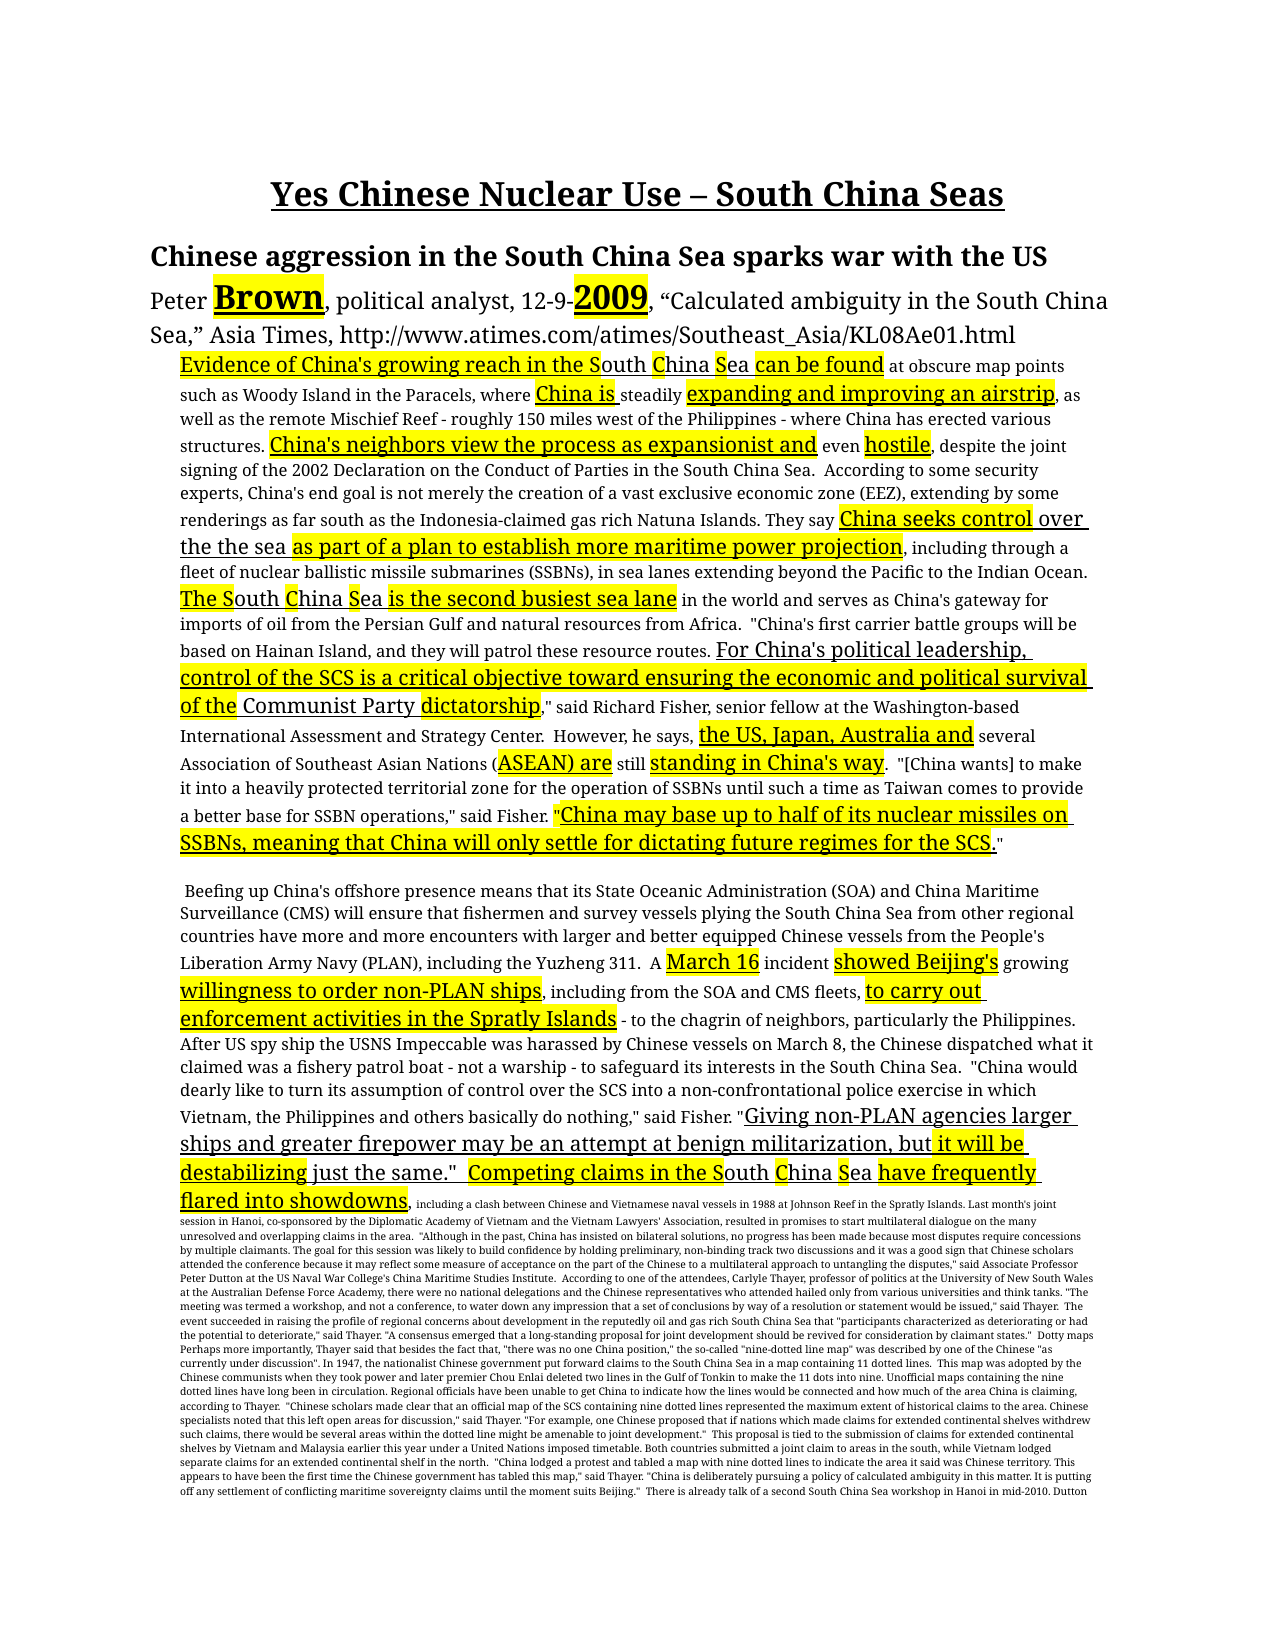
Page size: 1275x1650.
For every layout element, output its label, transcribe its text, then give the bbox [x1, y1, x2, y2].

text Peter Brown, political analyst, 12-9-2009, “Calculated ambiguity in the South China Sea,” Asia Times, http://www.atimes.com/atimes/Southeast_Asia/KL08Ae01.html [150, 274, 1125, 351]
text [180, 879, 1095, 1498]
subtitle Chinese aggression in the South China Sea sparks war with the US [150, 237, 1125, 274]
text Evidence of China's growing reach in the South China Sea can be found at obscure map points such as Woody Island in the Paracels, where China is steadily expanding and improving an airstrip, as well as the remote Mischief Reef - roughly 150 miles west of the Philippines - where China has erected various structures. China's neighbors view the process as expansionist and even hostile, despite the joint signing of the 2002 Declaration on the Conduct of Parties in the South China Sea. According to some security experts, China's end goal is not merely the creation of a vast exclusive economic zone (EEZ), extending by some renderings as far south as the Indonesia-claimed gas rich Natuna Islands. They say China seeks control over the the sea as part of a plan to establish more maritime power projection, including through a fleet of nuclear ballistic missile submarines (SSBNs), in sea lanes extending beyond the Pacific to the Indian Ocean. The South China Sea is the second busiest sea lane in the world and serves as China's gateway for imports of oil from the Persian Gulf and natural resources from Africa. "China's first carrier battle groups will be based on Hainan Island, and they will patrol these resource routes. For China's political leadership, control of the SCS is a critical objective toward ensuring the economic and political survival of the Communist Party dictatorship," said Richard Fisher, senior fellow at the Washington-based International Assessment and Strategy Center. However, he says, the US, Japan, Australia and several Association of Southeast Asian Nations (ASEAN) are still standing in China's way. "[China wants] to make it into a heavily protected territorial zone for the operation of SSBNs until such a time as Taiwan comes to provide a better base for SSBN operations," said Fisher. "China may base up to half of its nuclear missiles on SSBNs, meaning that China will only settle for dictating future regimes for the SCS." [180, 351, 1095, 857]
subtitle Yes Chinese Nuclear Use – South China Seas [150, 171, 1125, 216]
